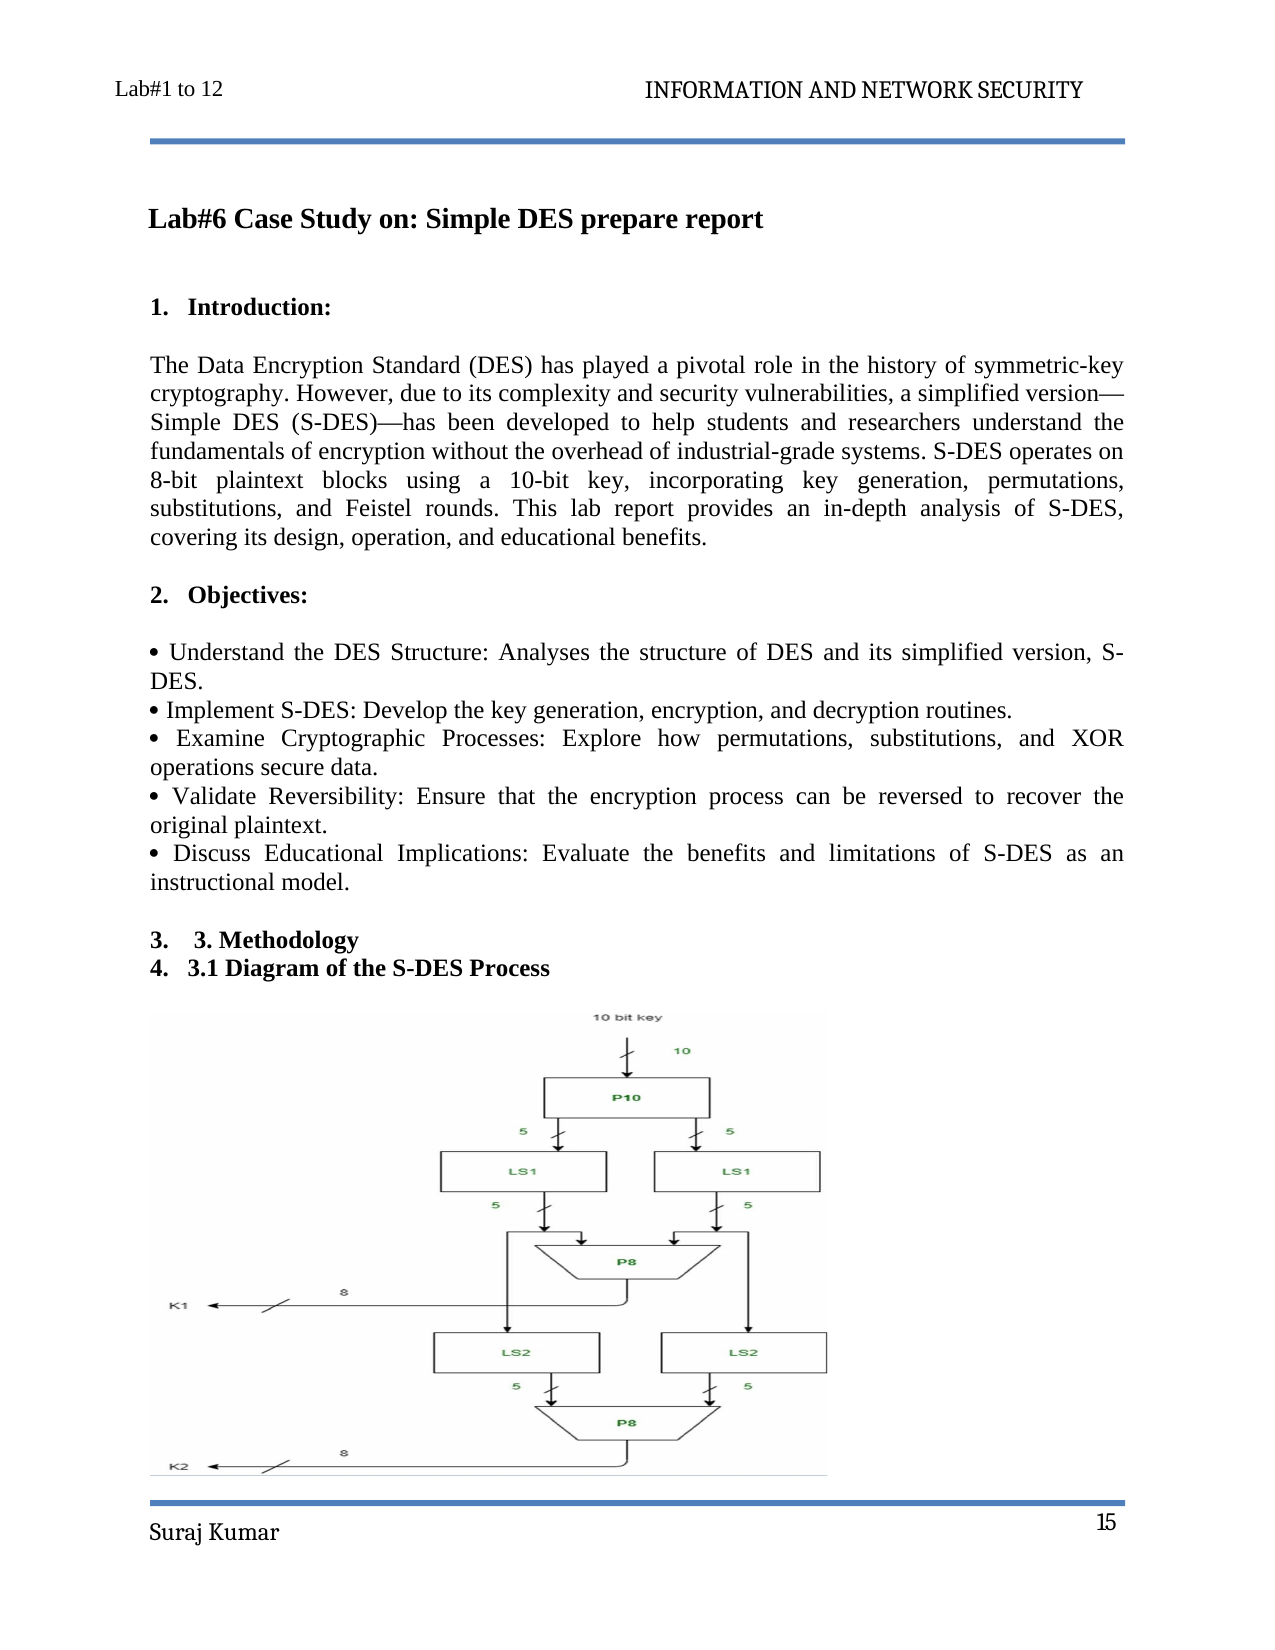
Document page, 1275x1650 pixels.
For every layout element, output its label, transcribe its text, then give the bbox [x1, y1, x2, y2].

text Discuss Educational Implications: Evaluate the benefits and limitations of S-DES as an instructional model. [150, 838, 1125, 896]
text Examine Cryptographic Processes: Explore how permutations, substitutions, and XOR operations secure data. [150, 723, 1125, 781]
text Validate Reversibility: Ensure that the encryption process can be reversed to recover the original plaintext. [150, 781, 1125, 838]
list 3.1 Diagram of the S-DES Process [150, 953, 1125, 982]
list 3. Methodology [150, 925, 1125, 953]
text Lab#6 Case Study on: Simple DES prepare report [112, 201, 1125, 235]
list Introduction: [150, 292, 1125, 321]
picture [150, 1011, 828, 1476]
text Understand the DES Structure: Analyses the structure of DES and its simplified version, S-DES. [150, 637, 1125, 695]
list Objectives: [150, 580, 1125, 608]
text The Data Encryption Standard (DES) has played a pivotal role in the history of symmetric-key cryptography. However, due to its complexity and security vulnerabilities, a simplified version—Simple DES (S-DES)—has been developed to help students and researchers understand the fundamentals of encryption without the overhead of industrial-grade systems. S-DES operates on 8-bit plaintext blocks using a 10-bit key, incorporating key generation, permutations, substitutions, and Feistel rounds. This lab report provides an in-depth analysis of S-DES, covering its design, operation, and educational benefits. [150, 350, 1125, 551]
text Implement S-DES: Develop the key generation, encryption, and decryption routines. [150, 695, 1125, 723]
